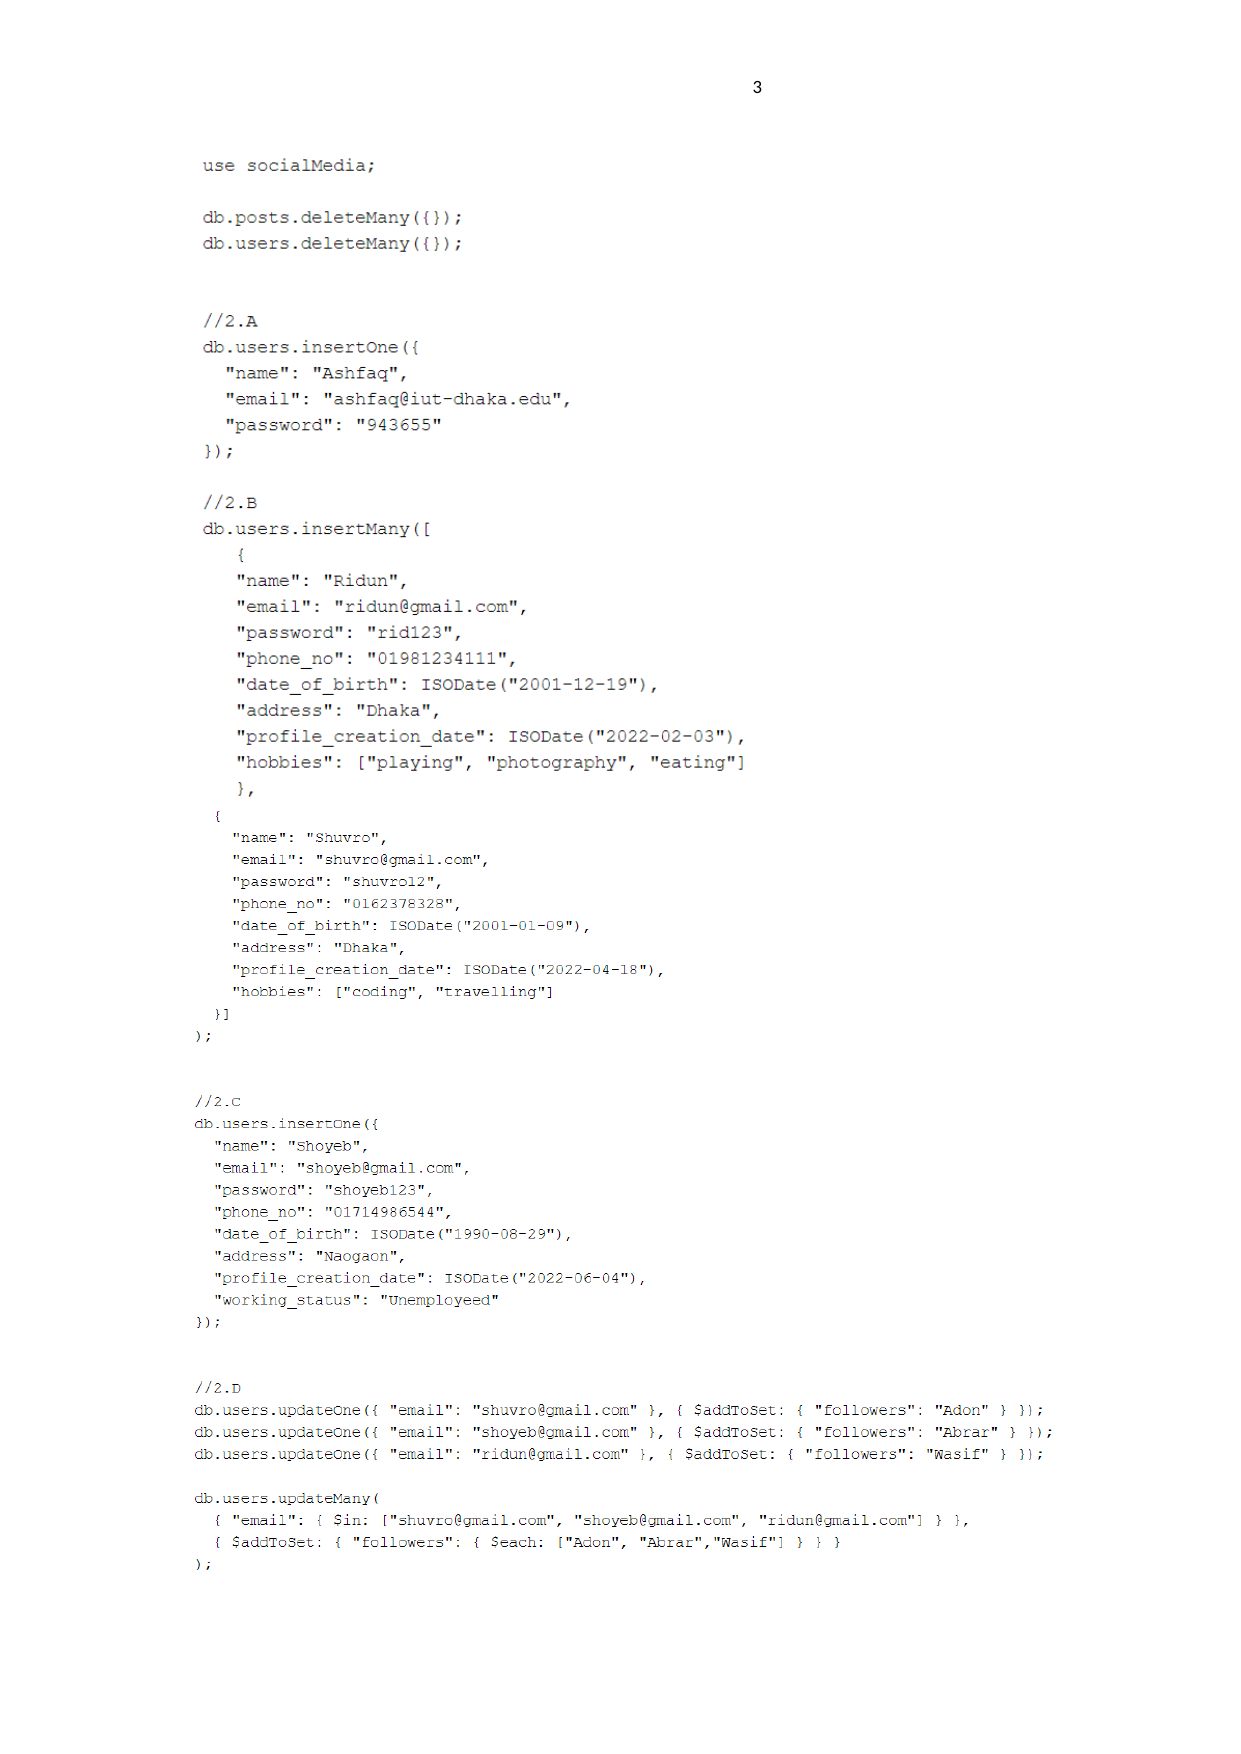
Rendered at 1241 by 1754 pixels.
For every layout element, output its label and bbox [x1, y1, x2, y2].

picture [187, 150, 1053, 1577]
